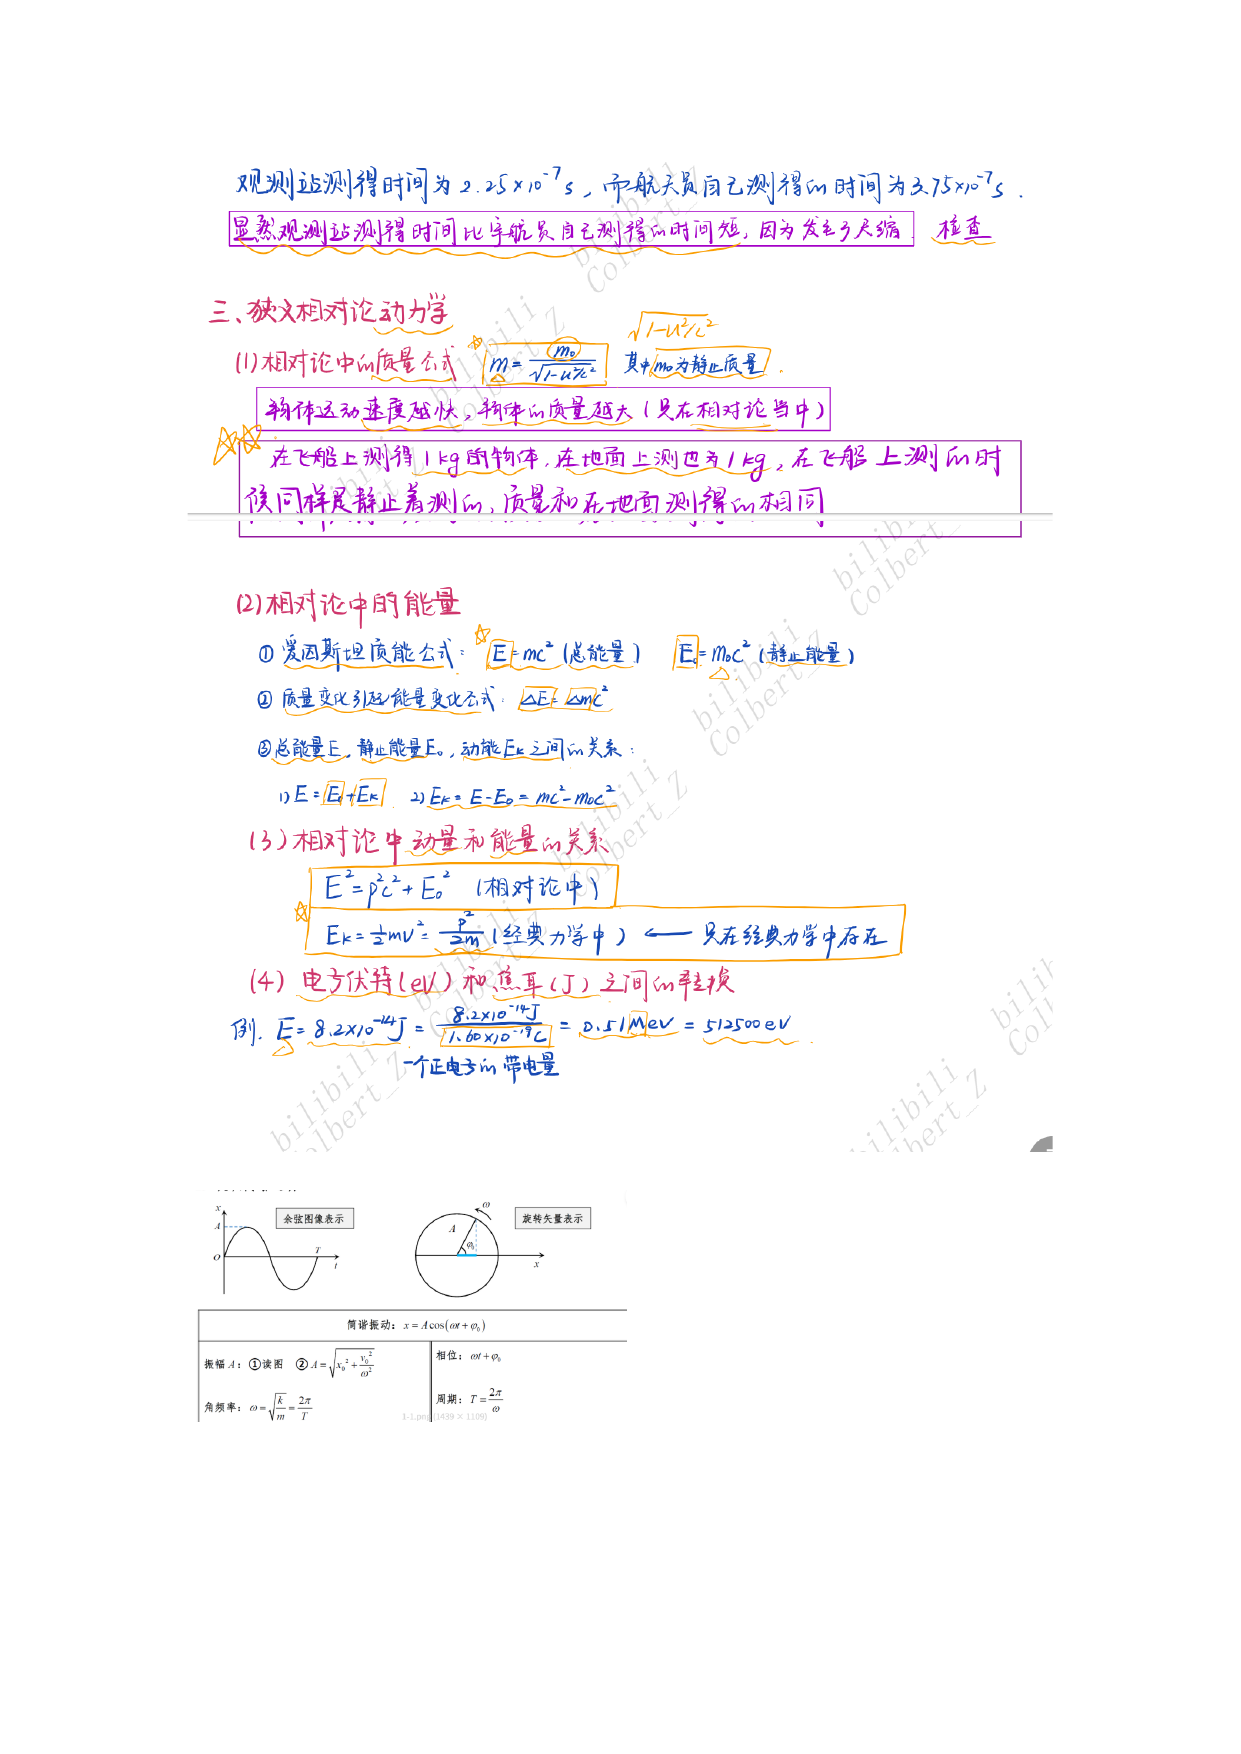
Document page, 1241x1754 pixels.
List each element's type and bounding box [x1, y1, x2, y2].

picture [187, 162, 1053, 1152]
picture [187, 1190, 627, 1422]
